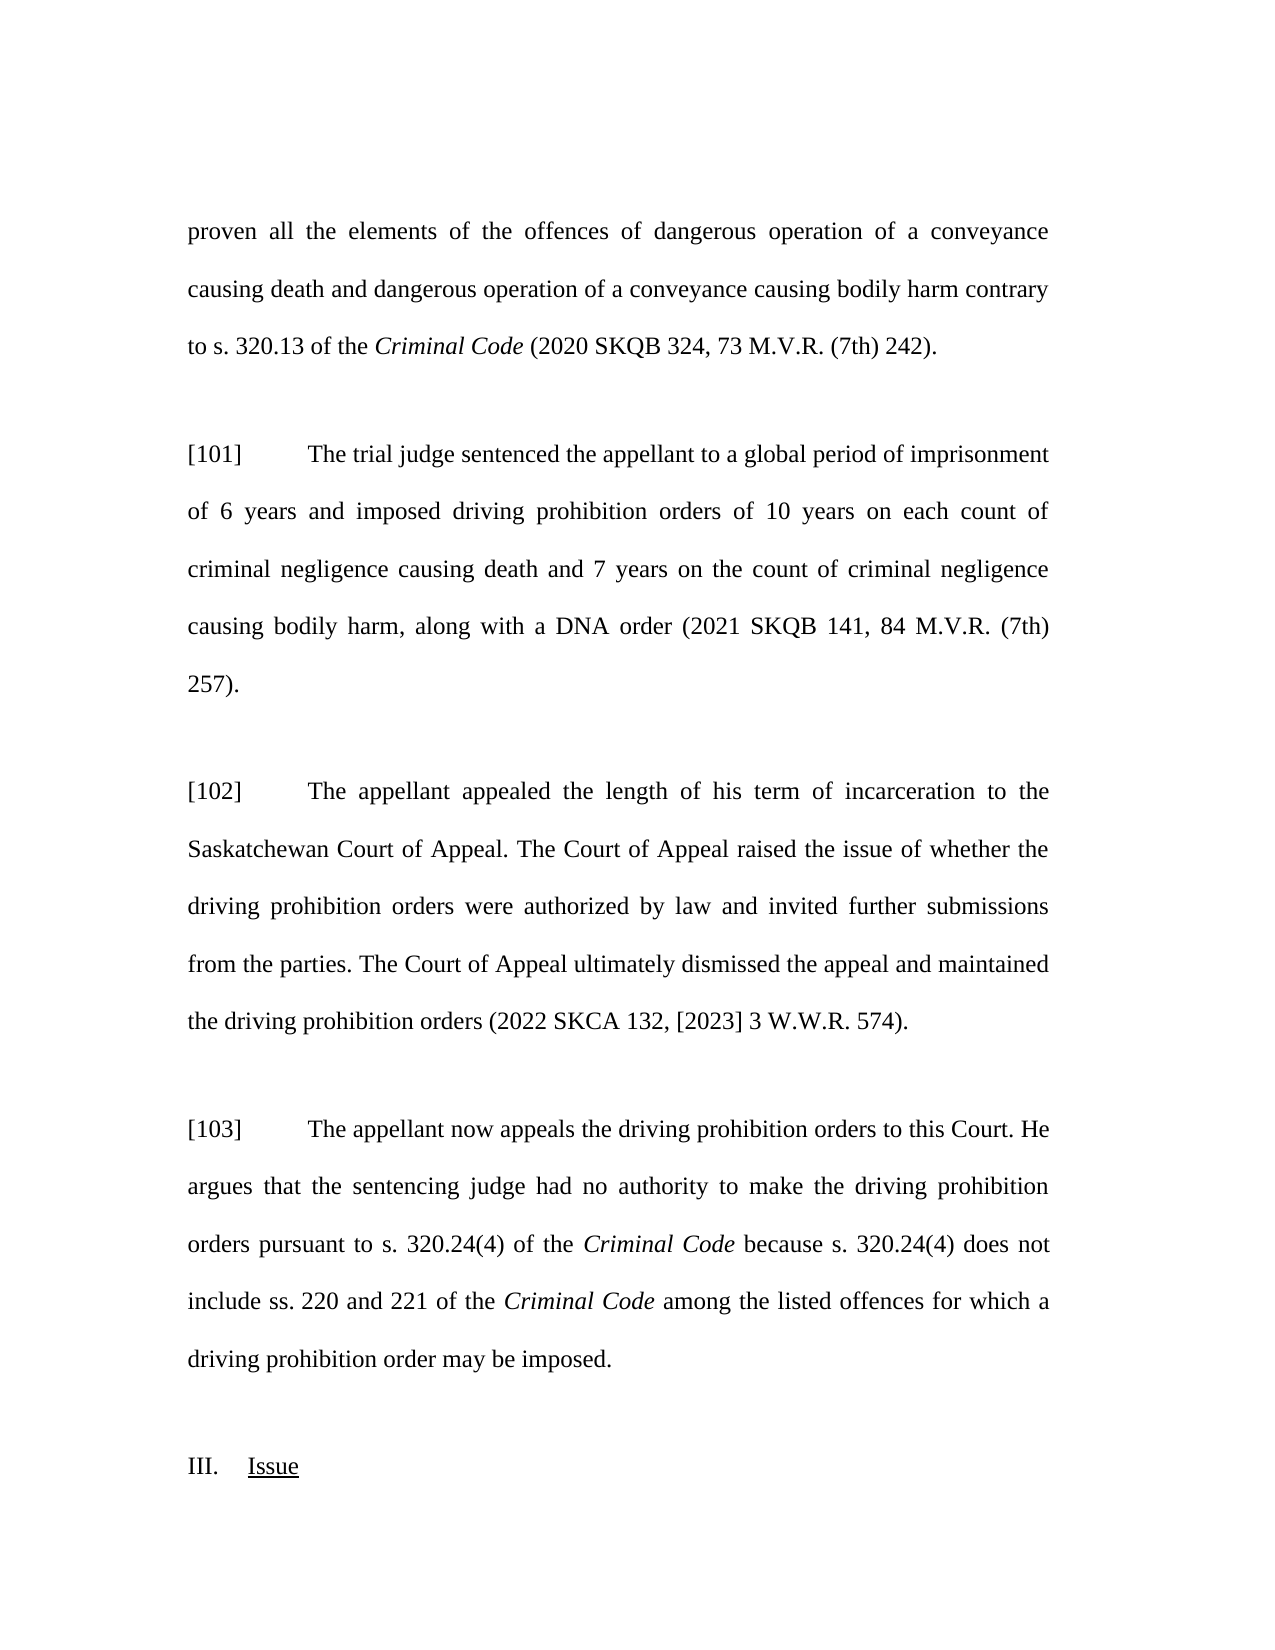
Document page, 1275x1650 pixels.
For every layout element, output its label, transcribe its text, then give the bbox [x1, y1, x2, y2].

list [187, 216, 1050, 360]
list The appellant now appeals the driving prohibition orders to this Court. He argues that the sentencing judge had no authority to make the driving prohibition orders pursuant to s. 320.24(4) of the Criminal Code because s. 320.24(4) does not include ss. 220 and 221 of the Criminal Code among the listed offences for which a driving prohibition order may be imposed. [187, 1114, 1050, 1373]
title Issue [187, 1451, 1050, 1480]
list The trial judge sentenced the appellant to a global period of imprisonment of 6 years and imposed driving prohibition orders of 10 years on each count of criminal negligence causing death and 7 years on the count of criminal negligence causing bodily harm, along with a DNA order (2021 SKQB 141, 84 M.V.R. (7th) 257). [187, 439, 1050, 698]
list The appellant appealed the length of his term of incarceration to the Saskatchewan Court of Appeal. The Court of Appeal raised the issue of whether the driving prohibition orders were authorized by law and invited further submissions from the parties. The Court of Appeal ultimately dismissed the appeal and maintained the driving prohibition orders (2022 SKCA 132, [2023] 3 W.W.R. 574). [187, 776, 1050, 1035]
